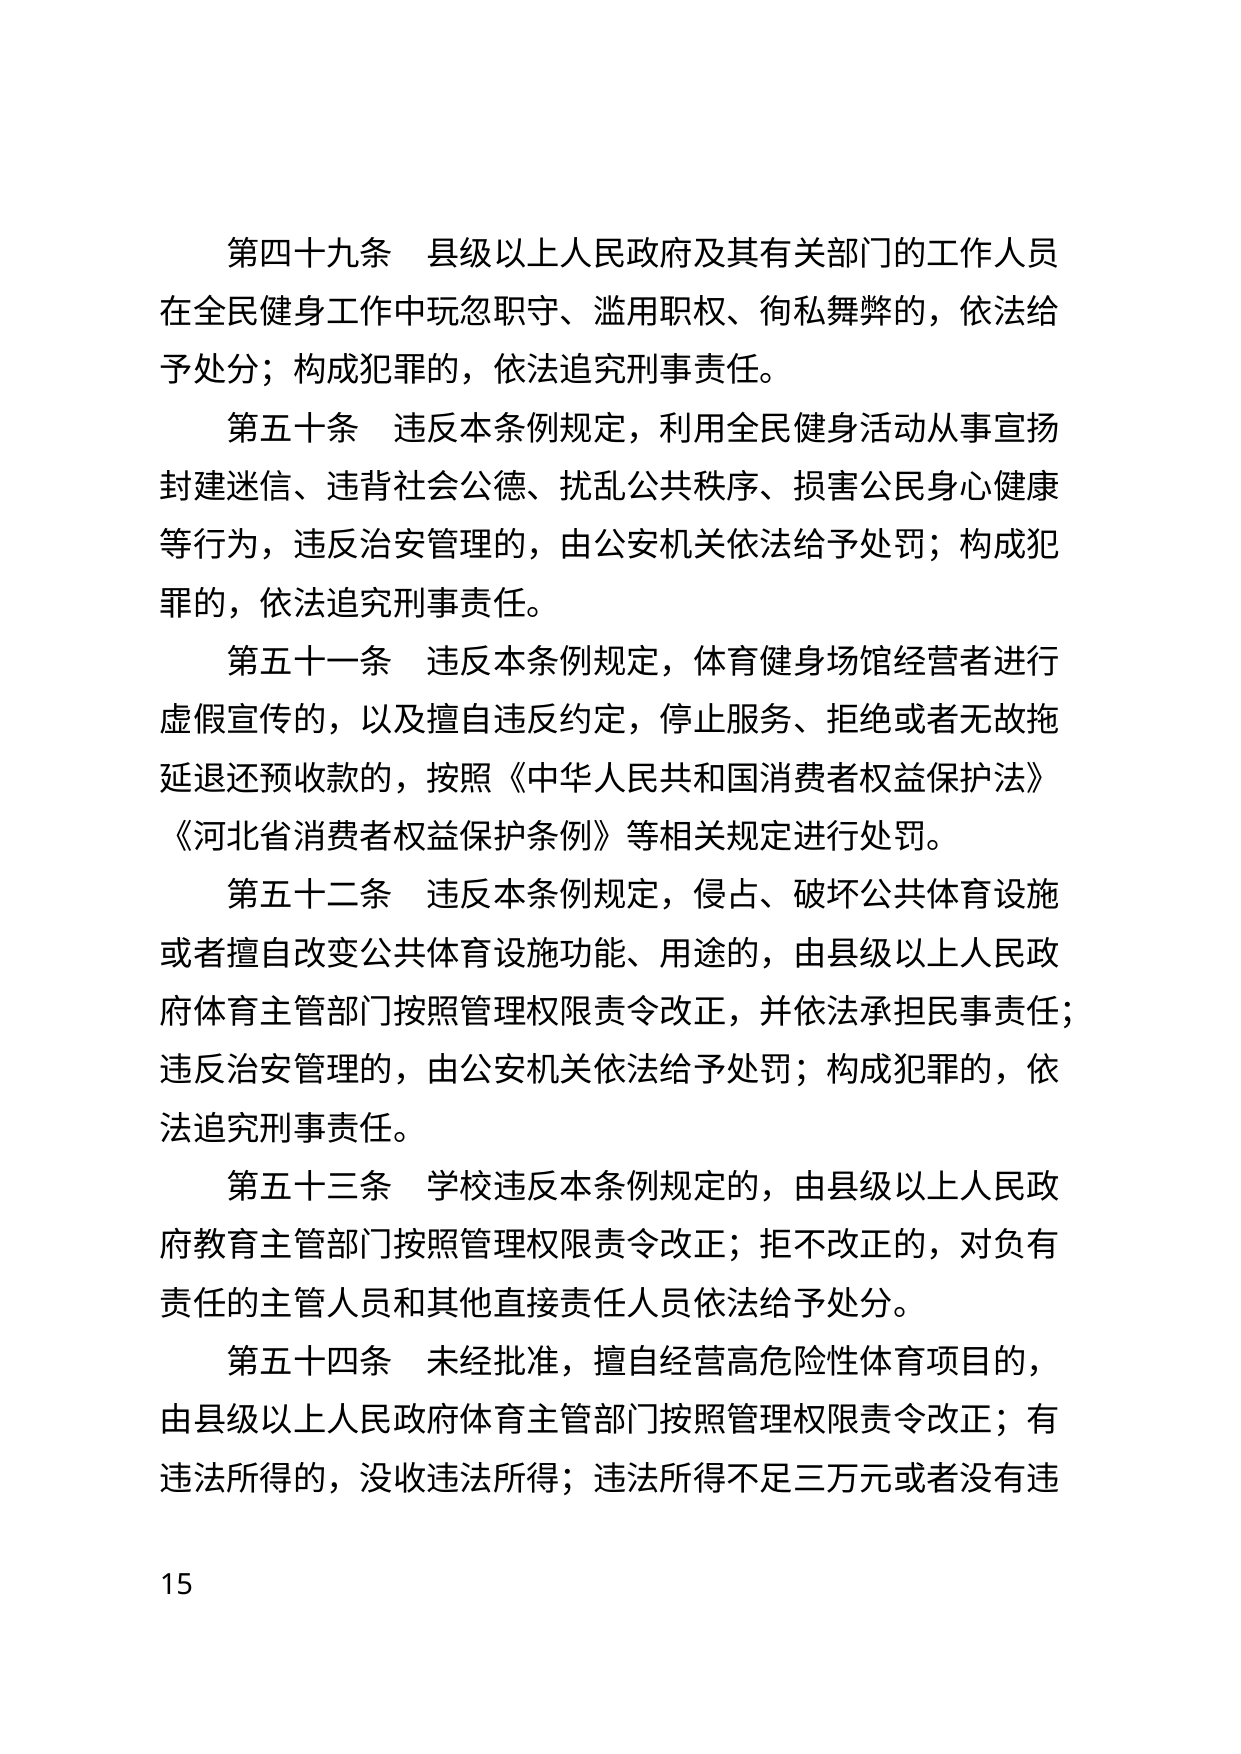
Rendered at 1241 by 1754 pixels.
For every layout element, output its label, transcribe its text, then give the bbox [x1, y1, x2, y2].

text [159, 1327, 1081, 1502]
text 第五十二条 违反本条例规定，侵占、破坏公共体育设施或者擅自改变公共体育设施功能、用途的，由县级以上人民政府体育主管部门按照管理权限责令改正，并依法承担民事责任；违反治安管理的，由公安机关依法给予处罚；构成犯罪的，依法追究刑事责任。 [159, 860, 1081, 1152]
text 第四十九条 县级以上人民政府及其有关部门的工作人员在全民健身工作中玩忽职守、滥用职权、徇私舞弊的，依法给予处分；构成犯罪的，依法追究刑事责任。 [159, 218, 1081, 393]
text 第五十条 违反本条例规定，利用全民健身活动从事宣扬封建迷信、违背社会公德、扰乱公共秩序、损害公民身心健康等行为，违反治安管理的，由公安机关依法给予处罚；构成犯罪的，依法追究刑事责任。 [159, 393, 1081, 627]
text 第五十三条 学校违反本条例规定的，由县级以上人民政府教育主管部门按照管理权限责令改正；拒不改正的，对负有责任的主管人员和其他直接责任人员依法给予处分。 [159, 1152, 1081, 1327]
text 第五十一条 违反本条例规定，体育健身场馆经营者进行虚假宣传的，以及擅自违反约定，停止服务、拒绝或者无故拖延退还预收款的，按照《中华人民共和国消费者权益保护法》《河北省消费者权益保护条例》等相关规定进行处罚。 [159, 627, 1081, 860]
